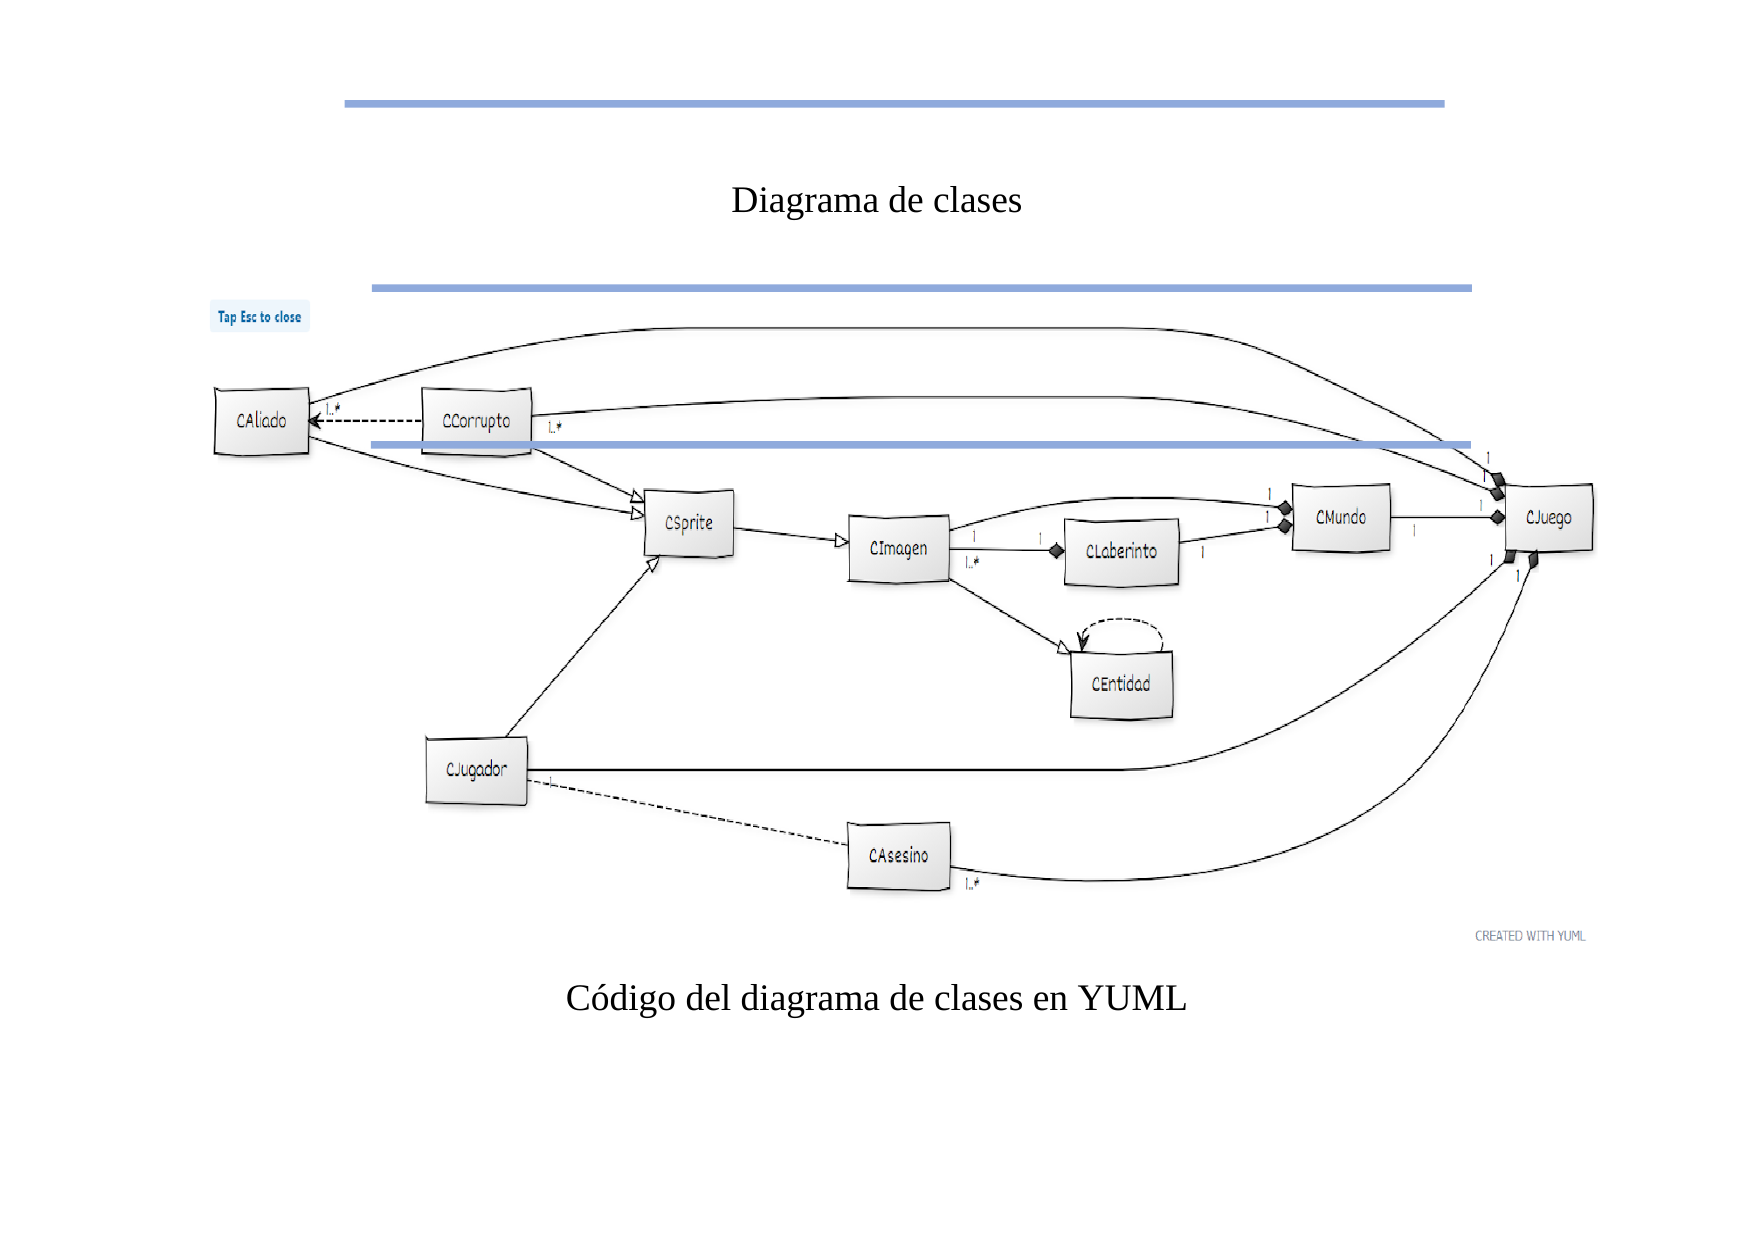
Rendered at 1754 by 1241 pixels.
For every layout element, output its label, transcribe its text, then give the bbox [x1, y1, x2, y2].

text Diagrama de clases [148, 177, 1606, 220]
picture [194, 282, 1619, 957]
